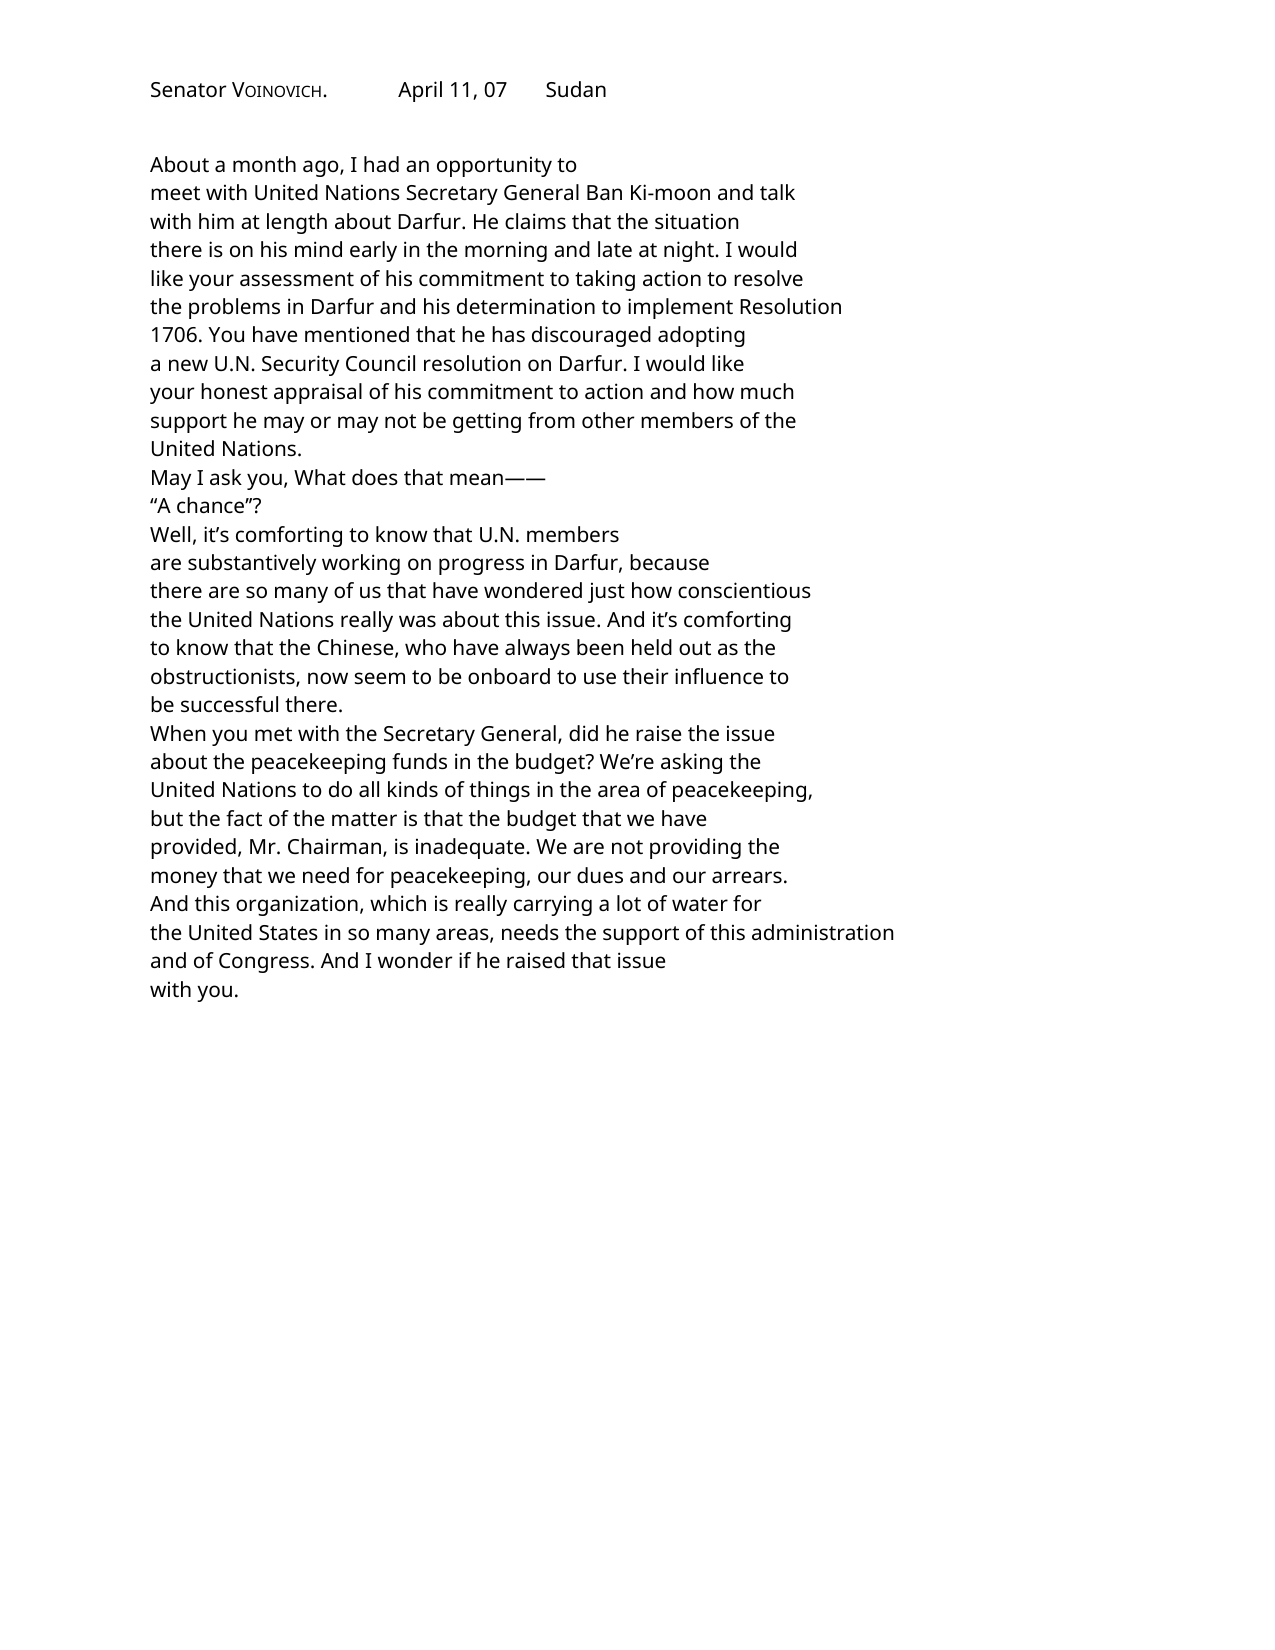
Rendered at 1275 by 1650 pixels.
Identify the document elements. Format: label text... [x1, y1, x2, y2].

text support he may or may not be getting from other members of the [150, 406, 1125, 434]
text Well, it’s comforting to know that U.N. members [150, 520, 1125, 548]
text When you met with the Secretary General, did he raise the issue [150, 719, 1125, 747]
text meet with United Nations Secretary General Ban Ki-moon and talk [150, 178, 1125, 207]
text ‘‘A chance’’? [150, 491, 1125, 520]
text are substantively working on progress in Darfur, because [150, 548, 1125, 577]
text with you. [150, 975, 1125, 1003]
text about the peacekeeping funds in the budget? We’re asking the [150, 747, 1125, 776]
text with him at length about Darfur. He claims that the situation [150, 207, 1125, 235]
text there is on his mind early in the morning and late at night. I would [150, 235, 1125, 264]
text United Nations to do all kinds of things in the area of peacekeeping, [150, 776, 1125, 804]
text like your assessment of his commitment to taking action to resolve [150, 264, 1125, 292]
text and of Congress. And I wonder if he raised that issue [150, 946, 1125, 975]
text obstructionists, now seem to be onboard to use their influence to [150, 662, 1125, 690]
text provided, Mr. Chairman, is inadequate. We are not providing the [150, 832, 1125, 861]
text be successful there. [150, 690, 1125, 719]
text And this organization, which is really carrying a lot of water for [150, 889, 1125, 918]
text the problems in Darfur and his determination to implement Resolution [150, 292, 1125, 321]
text there are so many of us that have wondered just how conscientious [150, 577, 1125, 605]
text the United States in so many areas, needs the support of this administration [150, 918, 1125, 946]
text 1706. You have mentioned that he has discouraged adopting [150, 321, 1125, 349]
text May I ask you, What does that mean—— [150, 463, 1125, 491]
text the United Nations really was about this issue. And it’s comforting [150, 605, 1125, 633]
text About a month ago, I had an opportunity to [150, 150, 1125, 178]
text your honest appraisal of his commitment to action and how much [150, 377, 1125, 406]
text money that we need for peacekeeping, our dues and our arrears. [150, 861, 1125, 889]
text a new U.N. Security Council resolution on Darfur. I would like [150, 349, 1125, 377]
text but the fact of the matter is that the budget that we have [150, 804, 1125, 832]
text to know that the Chinese, who have always been held out as the [150, 633, 1125, 662]
text United Nations. [150, 434, 1125, 463]
